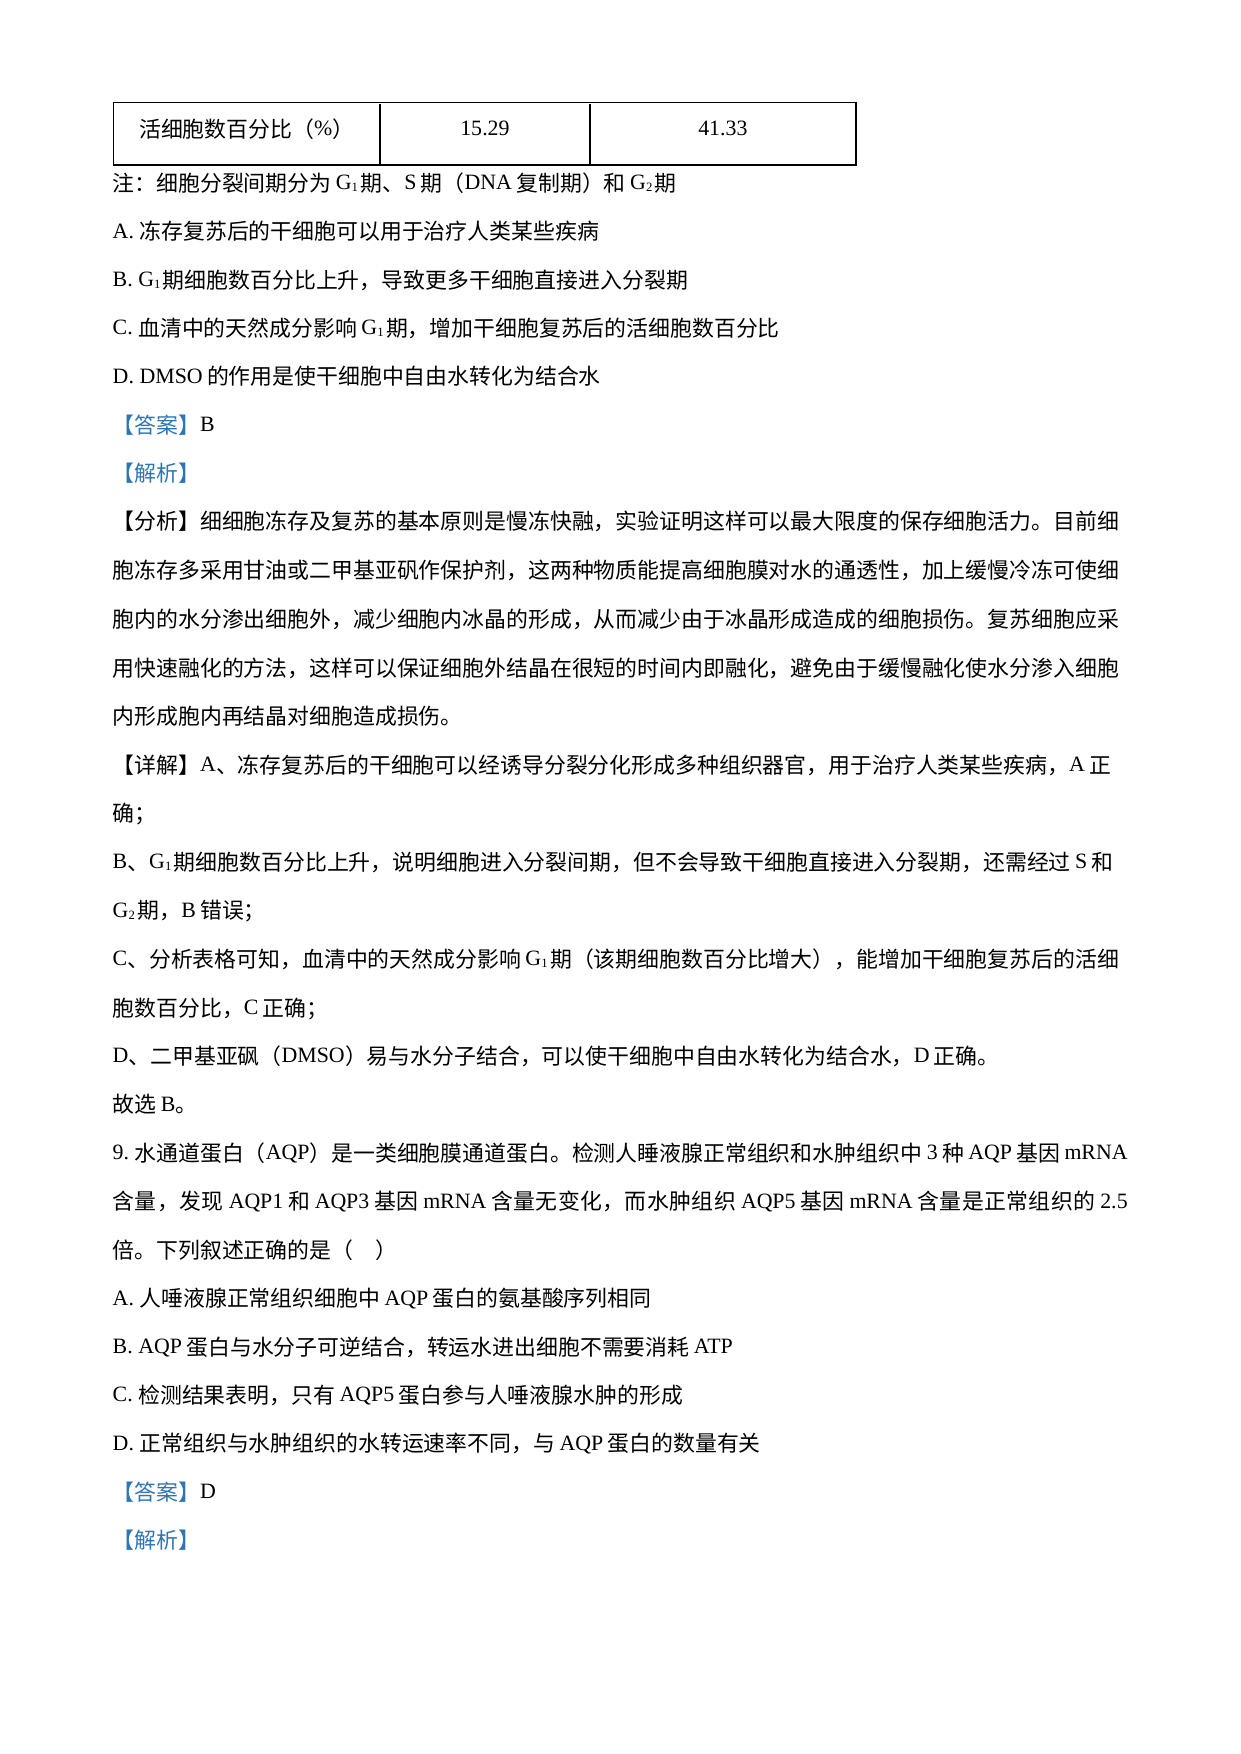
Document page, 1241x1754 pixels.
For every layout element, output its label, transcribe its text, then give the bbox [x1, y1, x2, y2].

text A. 冻存复苏后的干细胞可以用于治疗人类某些疾病 [112, 214, 1128, 246]
text C、分析表格可知，血清中的天然成分影响G1期（该期细胞数百分比增大），能增加干细胞复苏后的活细胞数百分比，C正确； [112, 941, 1128, 1023]
text 【答案】B [112, 407, 1128, 440]
text C. 血清中的天然成分影响G1期，增加干细胞复苏后的活细胞数百分比 [112, 311, 1128, 343]
text B、G1期细胞数百分比上升，说明细胞进入分裂间期，但不会导致干细胞直接进入分裂期，还需经过S和G2期，B错误； [112, 844, 1128, 926]
text 【详解】A、冻存复苏后的干细胞可以经诱导分裂分化形成多种组织器官，用于治疗人类某些疾病，A正确； [112, 747, 1128, 828]
text 注：细胞分裂间期分为G1期、S期（DNA复制期）和G2期 [112, 166, 1128, 198]
text B. AQP蛋白与水分子可逆结合，转运水进出细胞不需要消耗ATP [112, 1329, 1128, 1362]
text B. G1期细胞数百分比上升，导致更多干细胞直接进入分裂期 [112, 262, 1128, 295]
text D. DMSO的作用是使干细胞中自由水转化为结合水 [112, 359, 1128, 391]
text D、二甲基亚砜（DMSO）易与水分子结合，可以使干细胞中自由水转化为结合水，D正确。 [112, 1038, 1128, 1071]
text 【解析】 [112, 1523, 1128, 1555]
text C. 检测结果表明，只有AQP5蛋白参与人唾液腺水肿的形成 [112, 1378, 1128, 1410]
text D. 正常组织与水肿组织的水转运速率不同，与AQP蛋白的数量有关 [112, 1426, 1128, 1458]
text 故选B。 [112, 1087, 1128, 1119]
text 【答案】D [112, 1474, 1128, 1507]
text 【分析】细细胞冻存及复苏的基本原则是慢冻快融，实验证明这样可以最大限度的保存细胞活力。目前细胞冻存多采用甘油或二甲基亚矾作保护剂，这两种物质能提高细胞膜对水的通透性，加上缓慢冷冻可使细胞内的水分渗出细胞外，减少细胞内冰晶的形成，从而减少由于冰晶形成造成的细胞损伤。复苏细胞应采用快速融化的方法，这样可以保证细胞外结晶在很短的时间内即融化，避免由于缓慢融化使水分渗入细胞内形成胞内再结晶对细胞造成损伤。 [112, 504, 1128, 731]
text 9. 水通道蛋白（AQP）是一类细胞膜通道蛋白。检测人睡液腺正常组织和水肿组织中3种AQP基因mRNA含量，发现AQP1和AQP3基因mRNA含量无变化，而水肿组织AQP5基因mRNA含量是正常组织的2.5倍。下列叙述正确的是（ ） [112, 1135, 1128, 1265]
table_cell 活细胞数百分比（%） [114, 103, 380, 164]
text A. 人唾液腺正常组织细胞中AQP蛋白的氨基酸序列相同 [112, 1281, 1128, 1313]
text 【解析】 [112, 456, 1128, 488]
table_cell 15.29 [381, 103, 590, 164]
table_cell 41.33 [591, 103, 855, 164]
